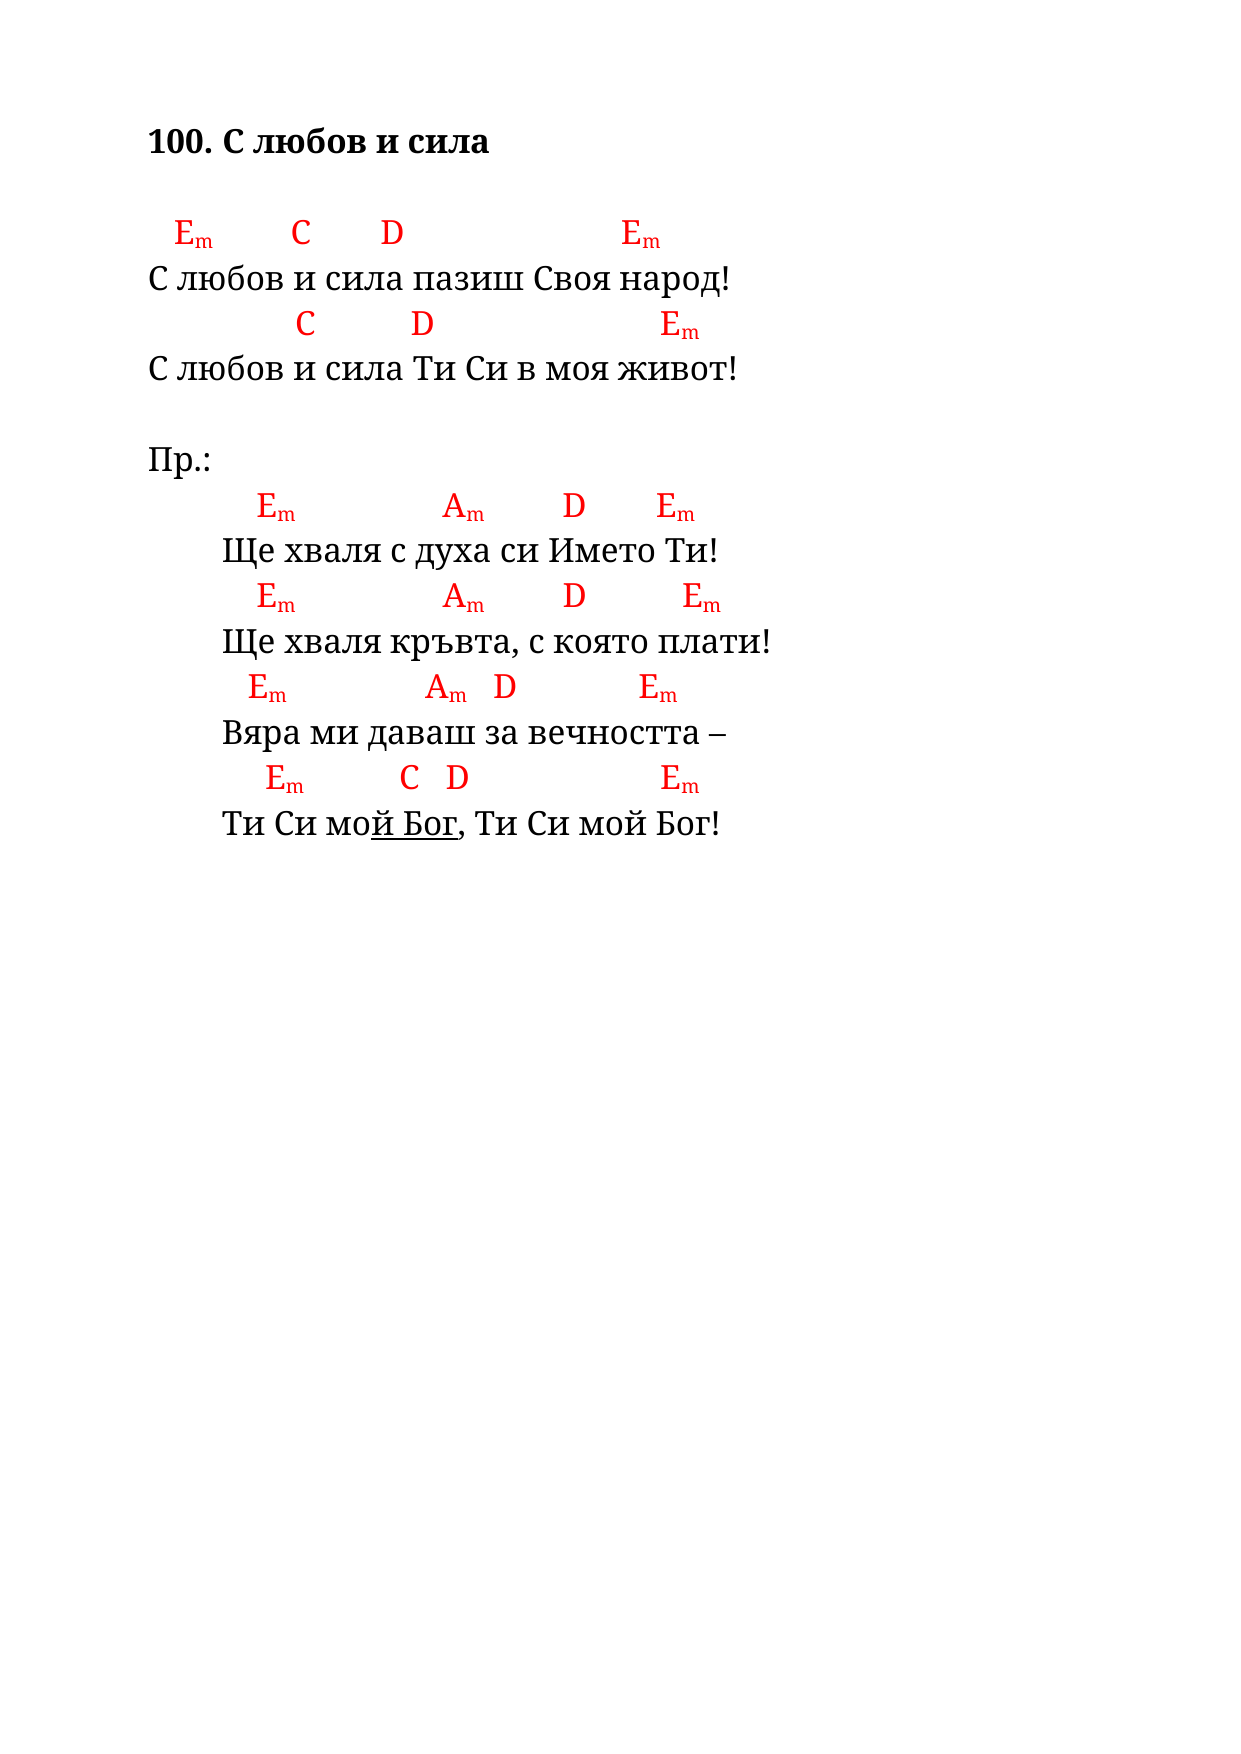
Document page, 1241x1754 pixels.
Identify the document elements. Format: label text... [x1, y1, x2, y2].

text 100. С любов и сила [148, 118, 1122, 163]
text Ти Си мой Бог, Ти Си мой Бог! [222, 799, 1122, 845]
text Em Am D Em [222, 663, 1122, 708]
text С любов и сила пазиш Своя народ! [148, 254, 1122, 300]
text Ще хваля кръвта, с която плати! [222, 618, 1122, 663]
text С любов и сила Ти Си в моя живот! [148, 345, 1122, 391]
text Em Am D Em [222, 481, 1122, 527]
text C D Em [148, 300, 1122, 345]
text Em C D Em [148, 209, 1122, 254]
text Ще хваля с духа си Името Ти! [222, 527, 1122, 572]
text Em C D Em [222, 754, 1122, 799]
text Em Am D Em [222, 572, 1122, 618]
text Вяра ми даваш за вечността – [222, 708, 1122, 754]
text Пр.: [148, 436, 1122, 481]
